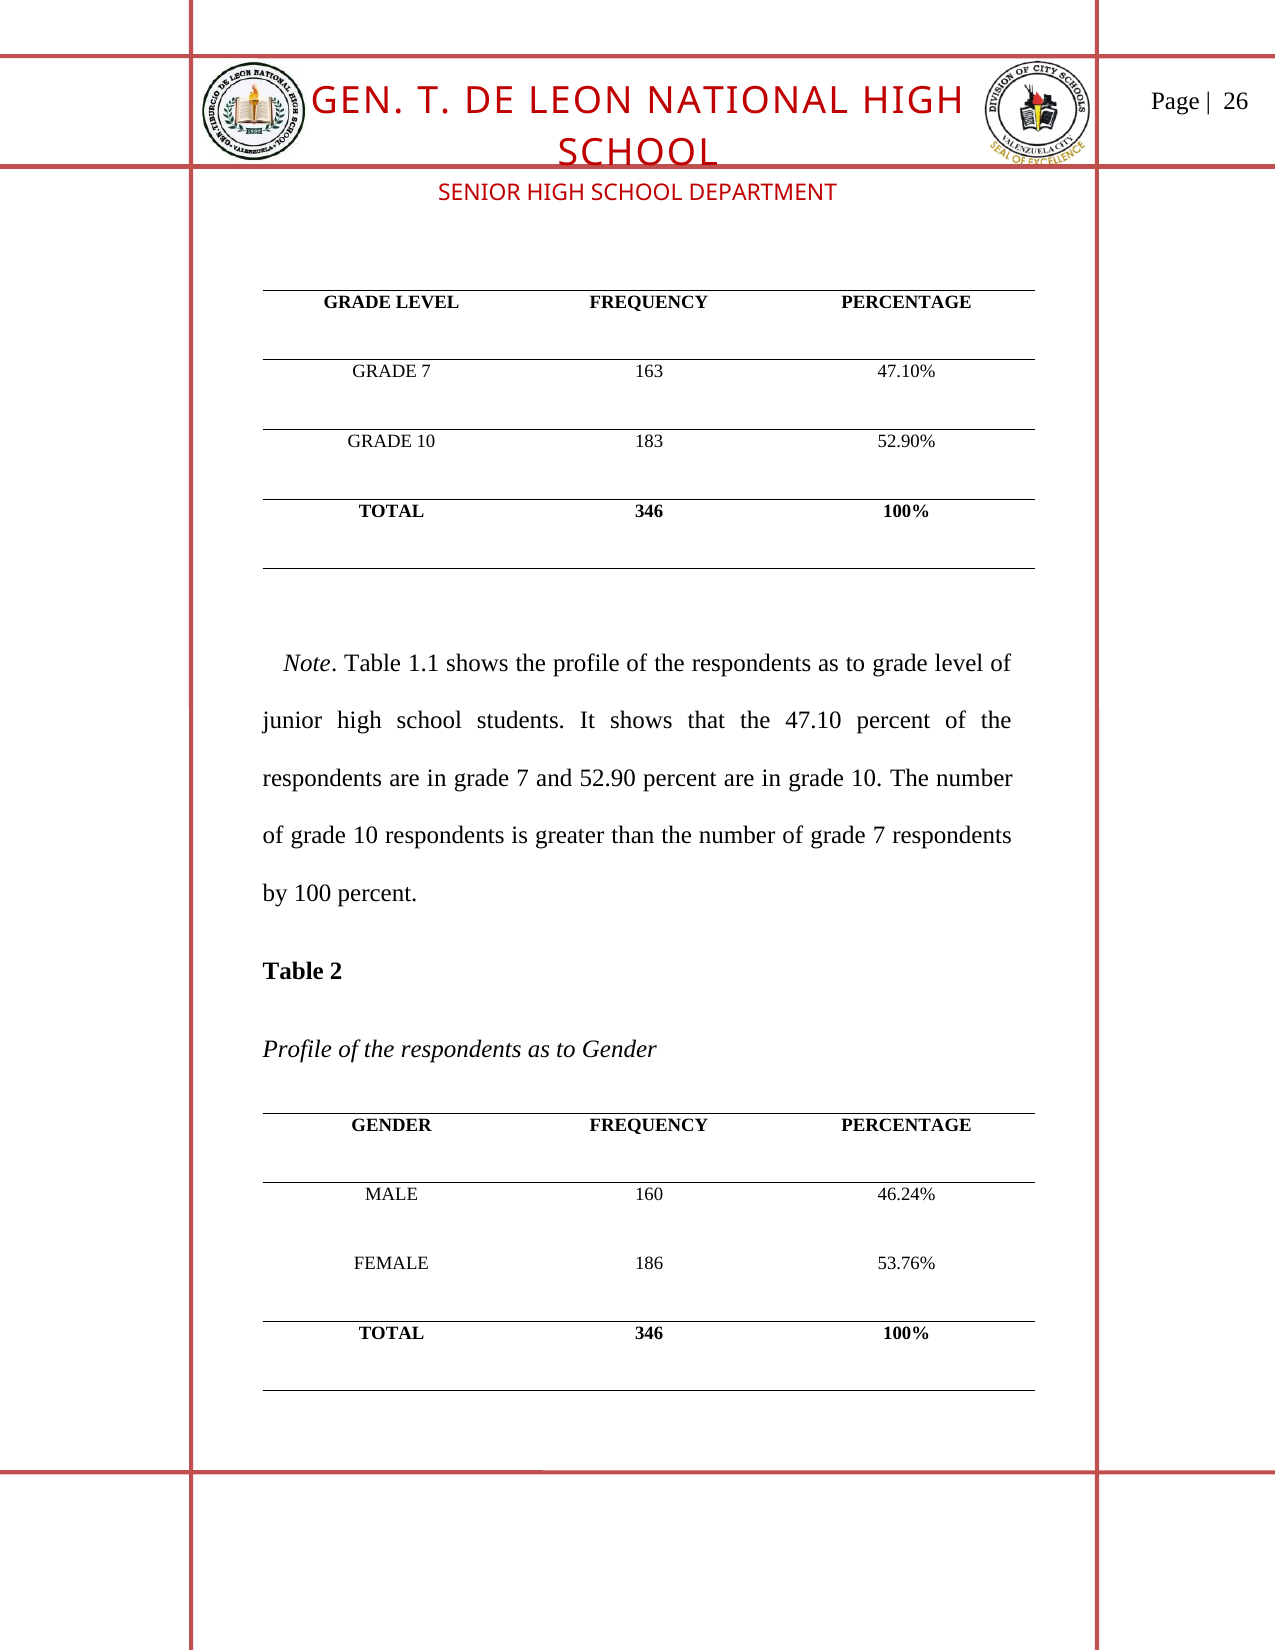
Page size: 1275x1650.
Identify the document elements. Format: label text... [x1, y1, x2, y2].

table_header FREQUENCY [520, 1114, 777, 1182]
table_cell TOTAL [263, 500, 520, 568]
table_cell 163 [520, 360, 777, 429]
table_cell GRADE 10 [263, 430, 520, 498]
table_cell 346 [520, 500, 777, 568]
table_cell 53.76% [778, 1252, 1035, 1321]
picture [977, 59, 1094, 164]
table_header GRADE LEVEL [263, 291, 520, 359]
table_cell 52.90% [778, 430, 1035, 498]
table_cell TOTAL [263, 1322, 520, 1390]
table_header FREQUENCY [520, 291, 777, 359]
table_cell 100% [778, 1322, 1035, 1390]
table_header GENDER [263, 1114, 520, 1182]
table_cell 183 [520, 430, 777, 498]
table_cell MALE [263, 1183, 520, 1252]
table_cell 346 [520, 1322, 777, 1390]
table_header PERCENTAGE [778, 1114, 1035, 1182]
table_cell 47.10% [778, 360, 1035, 429]
text Profile of the respondents as to Gender [262, 1034, 1012, 1063]
table_cell 46.24% [778, 1183, 1035, 1252]
text Note. Table 1.1 shows the profile of the respondents as to grade level of junior high school students. It shows that the 47.10 percent of the respondents are in grade 7 and 52.90 percent are in grade 10. The number of grade 10 respondents is greater than the number of grade 7 respondents by 100 percent. [262, 648, 1012, 906]
table_header PERCENTAGE [778, 291, 1035, 359]
text Table 2 [262, 956, 1012, 985]
picture [195, 59, 311, 164]
table_cell 160 [520, 1183, 777, 1252]
table_cell 100% [778, 500, 1035, 568]
table_cell GRADE 7 [263, 360, 520, 429]
table_cell FEMALE [263, 1252, 520, 1321]
table_cell 186 [520, 1252, 777, 1321]
